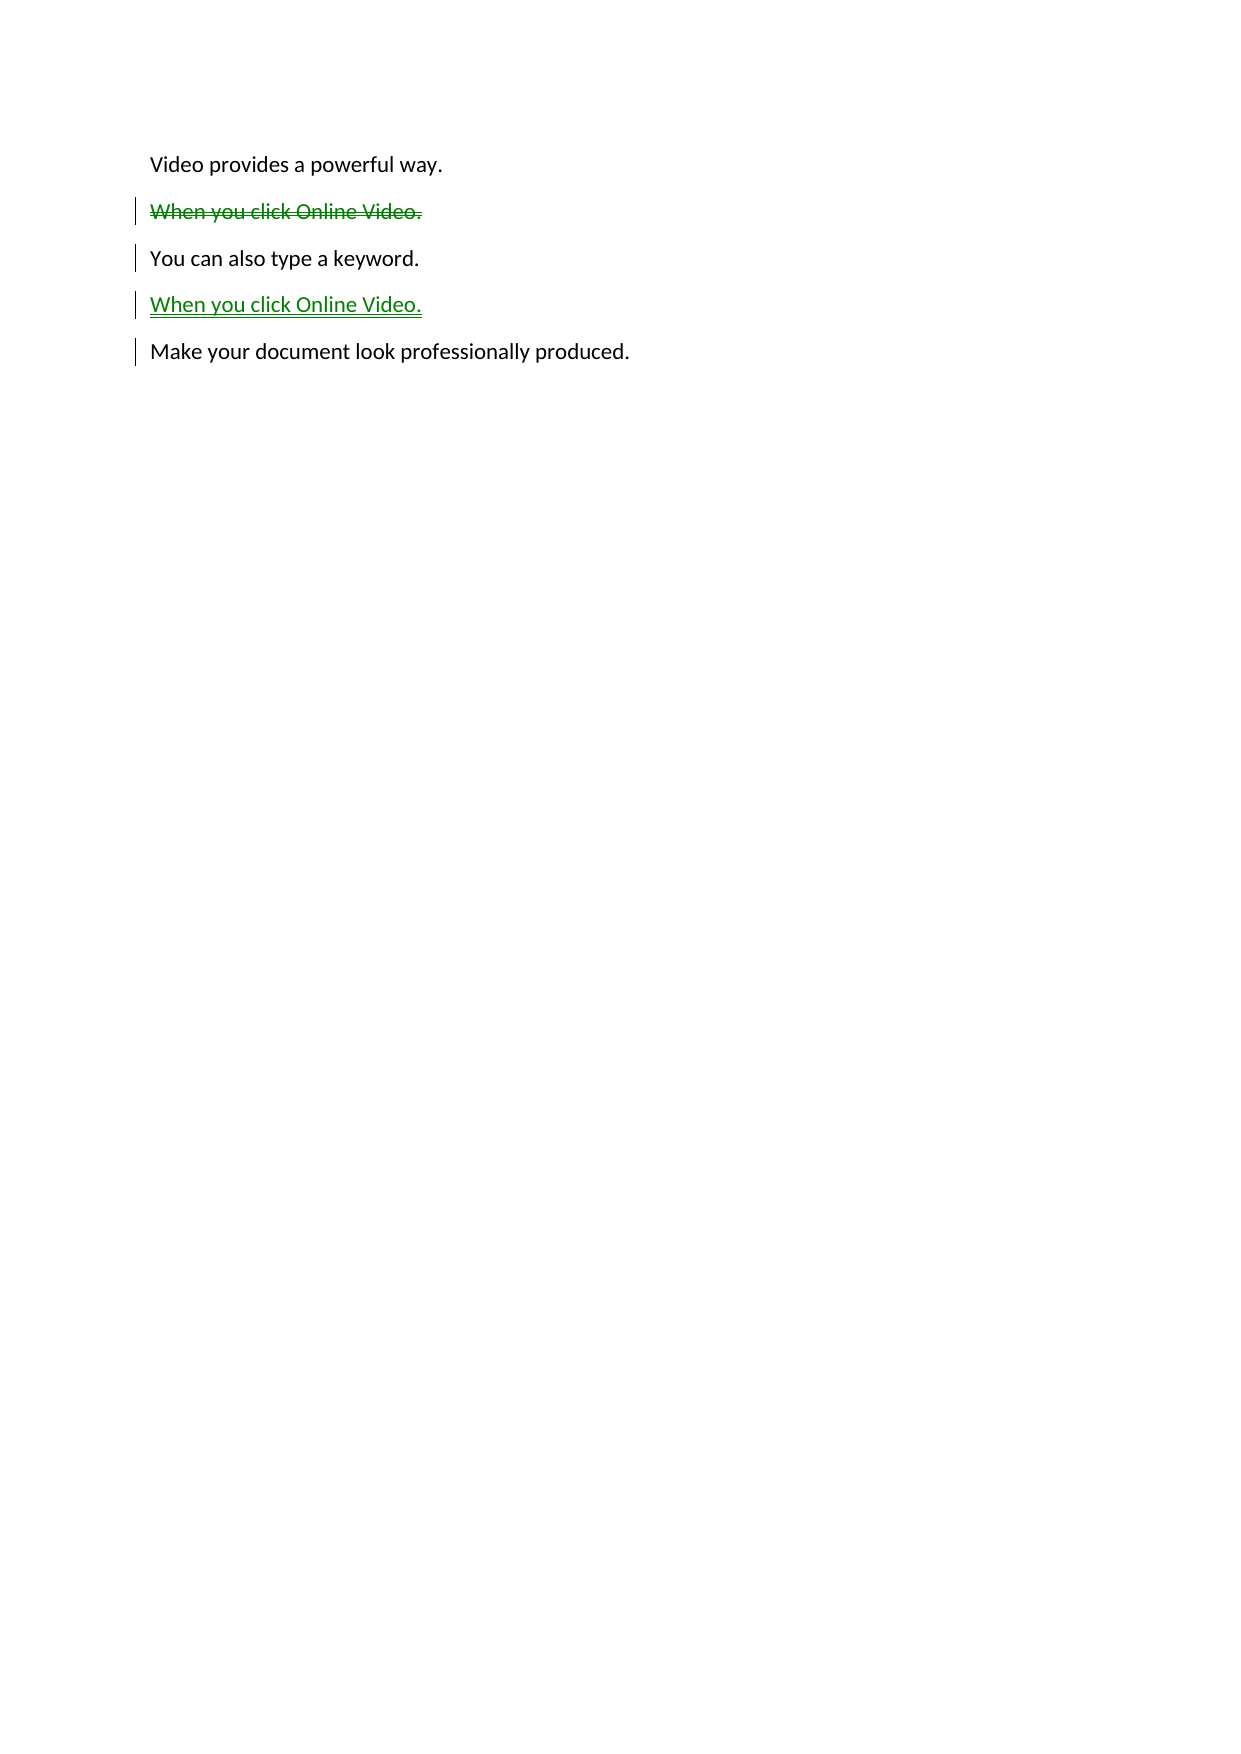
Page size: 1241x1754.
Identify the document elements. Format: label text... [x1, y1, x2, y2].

text Make your document look professionally produced. [150, 337, 1090, 366]
text Video provides a powerful way. [150, 150, 1090, 178]
text You can also type a keyword. [150, 244, 1090, 272]
